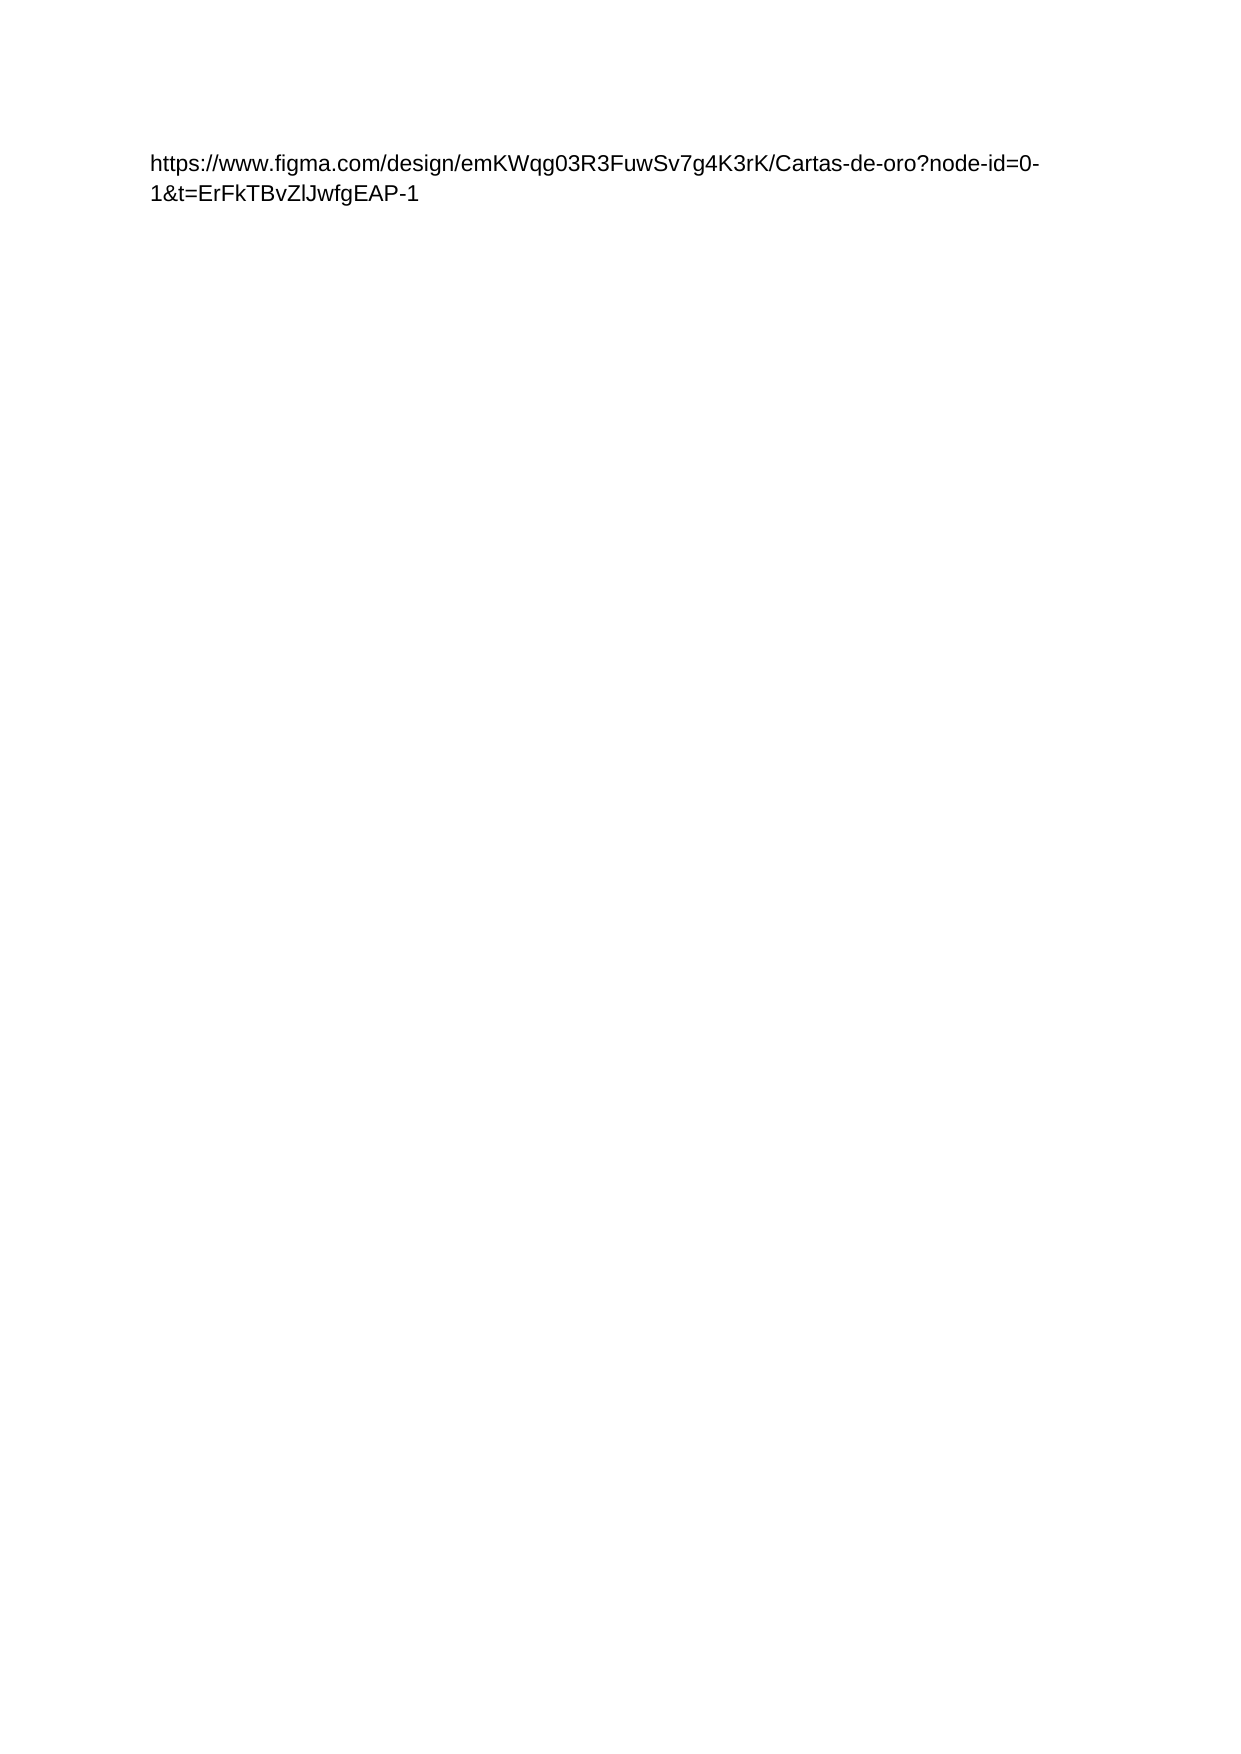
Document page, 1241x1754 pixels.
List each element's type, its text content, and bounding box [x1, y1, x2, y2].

text https://www.figma.com/design/emKWqg03R3FuwSv7g4K3rK/Cartas-de-oro?node-id=0-1&t=ErFkTBvZlJwfgEAP-1 [150, 150, 1090, 207]
